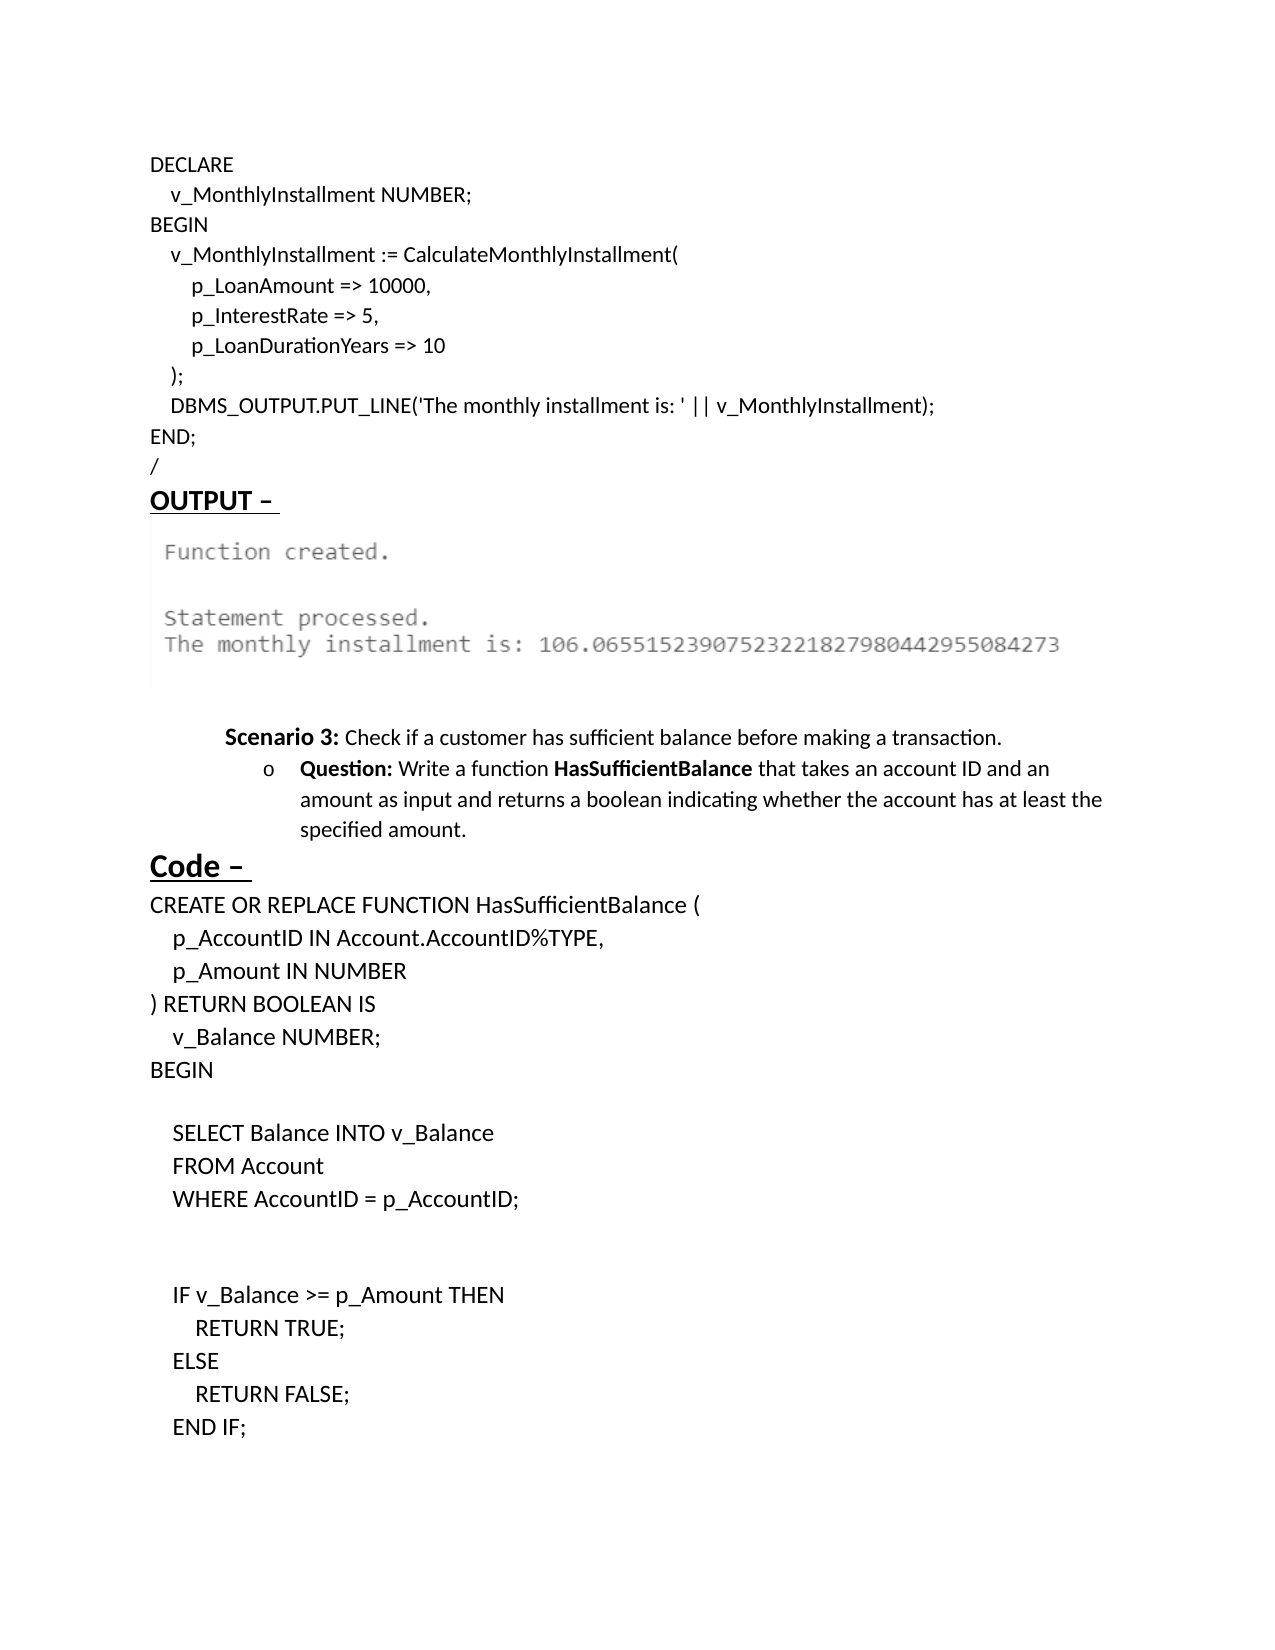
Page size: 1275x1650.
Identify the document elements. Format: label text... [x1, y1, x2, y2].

text p_Amount IN NUMBER [150, 955, 1125, 986]
text p_LoanAmount => 10000, [150, 271, 1125, 299]
text Code – [150, 845, 1125, 886]
text FROM Account [150, 1150, 1125, 1181]
list Question: Write a function HasSufficientBalance that takes an account ID and an amount as input and returns a boolean indicating whether the account has at least the specified amount. [262, 754, 1125, 843]
text SELECT Balance INTO v_Balance [150, 1117, 1125, 1148]
text ); [150, 361, 1125, 389]
text p_LoanDurationYears => 10 [150, 331, 1125, 359]
text OUTPUT – [150, 482, 1125, 518]
text WHERE AccountID = p_AccountID; [150, 1183, 1125, 1213]
text Scenario 3: Check if a customer has sufficient balance before making a transaction. [225, 721, 1125, 752]
text v_MonthlyInstallment NUMBER; [150, 180, 1125, 208]
text IF v_Balance >= p_Amount THEN [150, 1279, 1125, 1309]
text v_MonthlyInstallment := CalculateMonthlyInstallment( [150, 241, 1125, 269]
text ELSE [150, 1345, 1125, 1375]
text CREATE OR REPLACE FUNCTION HasSufficientBalance ( [150, 889, 1125, 920]
text END IF; [150, 1411, 1125, 1441]
text END; [150, 422, 1125, 450]
text v_Balance NUMBER; [150, 1021, 1125, 1052]
text RETURN FALSE; [150, 1378, 1125, 1408]
text RETURN TRUE; [150, 1312, 1125, 1342]
text BEGIN [150, 1054, 1125, 1084]
text p_AccountID IN Account.AccountID%TYPE, [150, 922, 1125, 953]
text / [150, 452, 1125, 480]
text p_InterestRate => 5, [150, 301, 1125, 329]
picture [150, 520, 1182, 689]
text DBMS_OUTPUT.PUT_LINE('The monthly installment is: ' || v_MonthlyInstallment); [150, 392, 1125, 420]
text DECLARE [150, 150, 1125, 178]
text ) RETURN BOOLEAN IS [150, 988, 1125, 1019]
text BEGIN [150, 210, 1125, 238]
